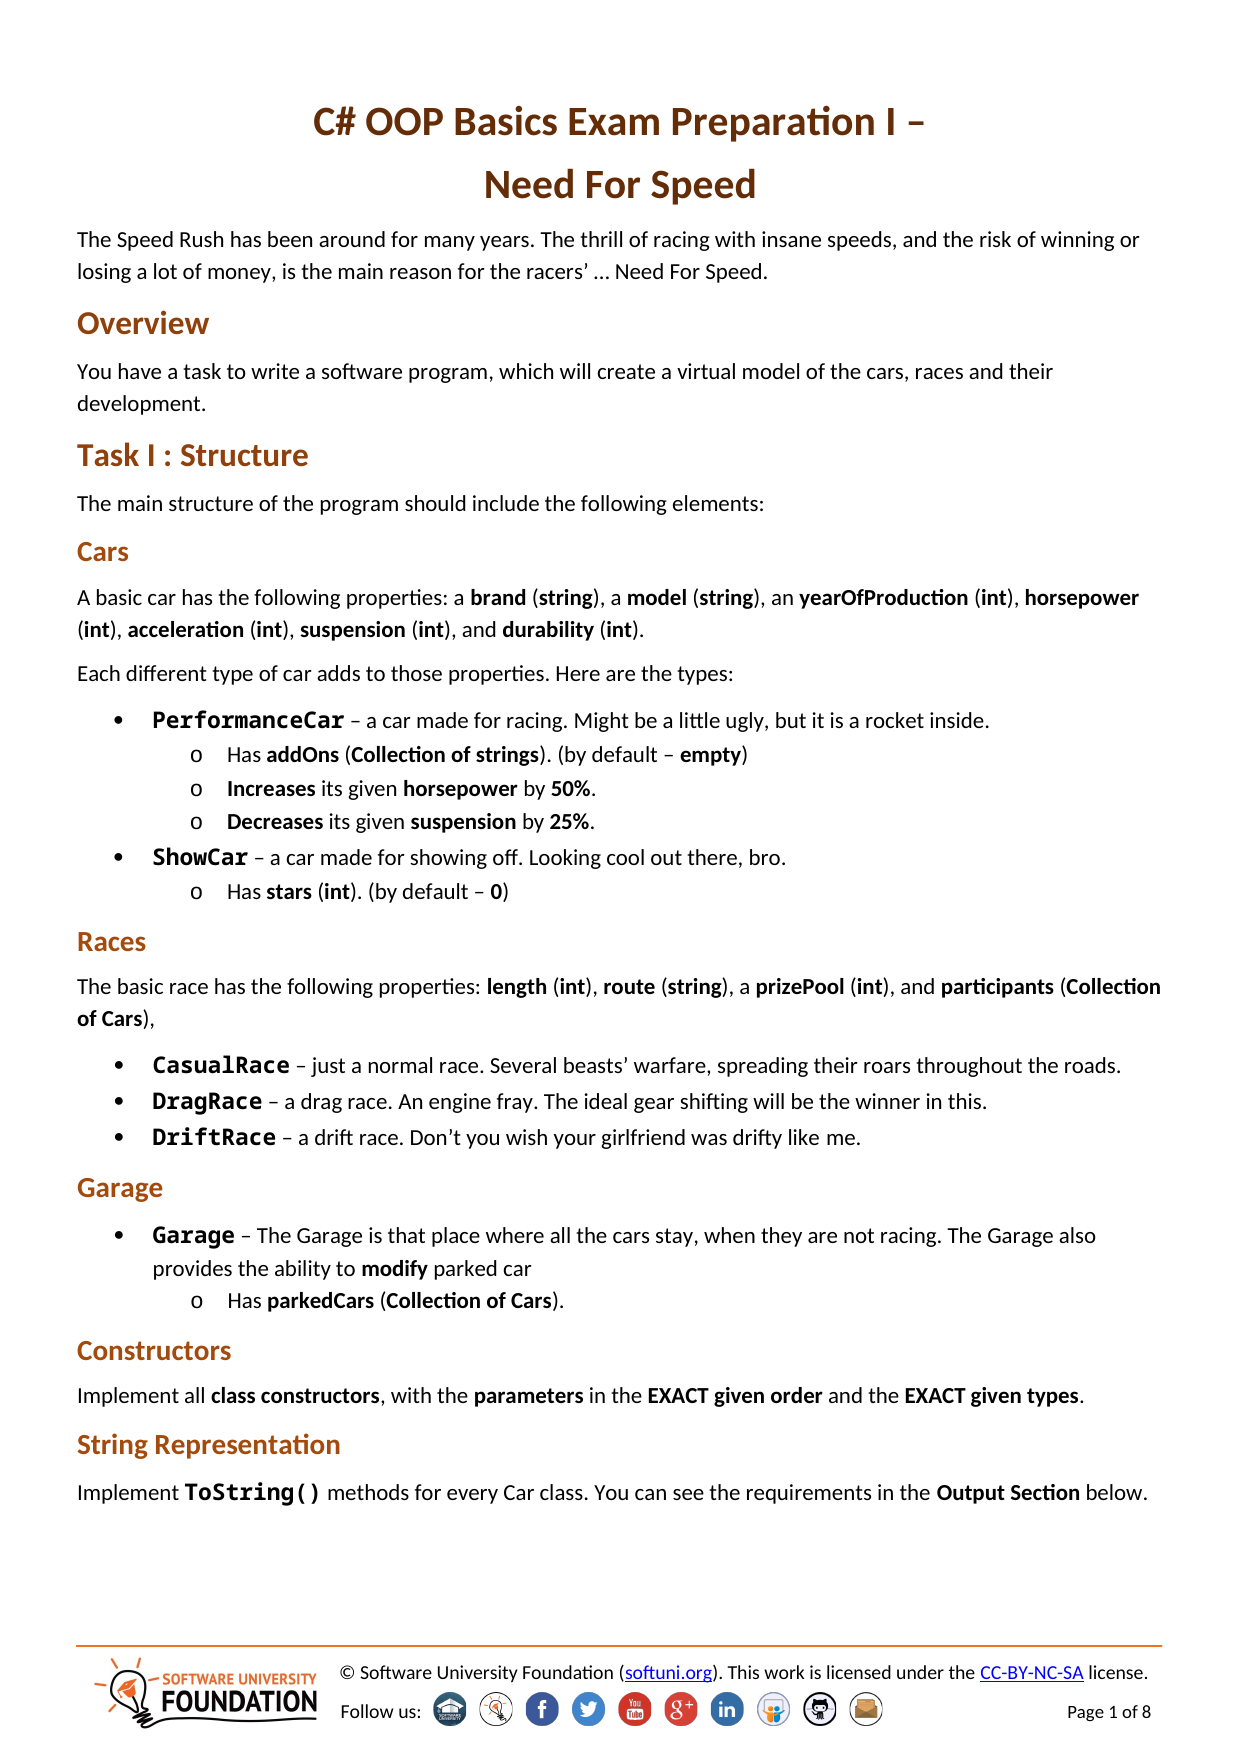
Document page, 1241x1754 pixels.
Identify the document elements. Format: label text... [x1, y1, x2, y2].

picture [710, 1692, 744, 1726]
subtitle Garage [77, 1169, 1163, 1205]
subtitle Overview [77, 302, 1163, 342]
list Has parkedCars (Collection of Cars). [190, 1286, 1163, 1315]
text Implement ToString() methods for every Car class. You can see the requirements in the Output Section below. [77, 1475, 1163, 1507]
list DragRace – a drag race. An engine fray. The ideal gear shifting will be the winner in this. [115, 1085, 1163, 1116]
subtitle Task I : Structure [77, 434, 1163, 474]
subtitle Races [77, 923, 1163, 958]
text The basic race has the following properties: length (int), route (string), a prizePool (int), and participants (Collection of Cars), [77, 972, 1163, 1032]
list ShowCar – a car made for showing off. Looking cool out there, bro. [114, 841, 1163, 872]
text A basic car has the following properties: a brand (string), a model (string), an yearOfProduction (int), horsepower (int), acceleration (int), suspension (int), and durability (int). [77, 583, 1163, 643]
subtitle String Representation [77, 1426, 1163, 1462]
list Has stars (int). (by default – 0) [189, 877, 1163, 906]
picture [803, 1692, 837, 1726]
subtitle C# OOP Basics Exam Preparation I – [77, 95, 1163, 146]
list CasualRace – just a normal race. Several beasts’ warfare, spreading their roars throughout the roads. [115, 1049, 1163, 1080]
picture [849, 1692, 883, 1726]
picture [572, 1692, 605, 1726]
picture [93, 1656, 317, 1729]
picture [479, 1692, 513, 1726]
text The Speed Rush has been around for many years. The thrill of racing with insane speeds, and the risk of winning or losing a lot of money, is the main reason for the racers’ … Need For Speed. [77, 225, 1163, 285]
list Increases its given horsepower by 50%. [189, 774, 1163, 803]
subtitle Cars [77, 533, 1163, 569]
list Decreases its given suspension by 25%. [189, 807, 1163, 836]
picture [525, 1692, 559, 1726]
picture [433, 1692, 467, 1726]
list Has addOns (Collection of strings). (by default – empty) [189, 740, 1163, 769]
subtitle Constructors [77, 1332, 1163, 1368]
picture [618, 1692, 652, 1726]
picture [664, 1692, 698, 1726]
subtitle Need For Speed [77, 158, 1163, 209]
text The main structure of the program should include the following elements: [77, 489, 1163, 517]
picture [757, 1692, 790, 1726]
text You have a task to write a software program, which will create a virtual model of the cars, races and their development. [77, 357, 1163, 417]
text Each different type of car adds to those properties. Here are the types: [77, 659, 1163, 688]
list PerformanceCar – a car made for racing. Might be a little ugly, but it is a rocket inside. [114, 704, 1163, 736]
list Garage – The Garage is that place where all the cars stay, when they are not racing. The Garage also provides the ability to modify parked car [115, 1218, 1163, 1282]
text Implement all class constructors, with the parameters in the EXACT given order and the EXACT given types. [77, 1381, 1163, 1409]
list DriftRace – a drift race. Don’t you wish your girlfriend was drifty like me. [115, 1121, 1163, 1152]
